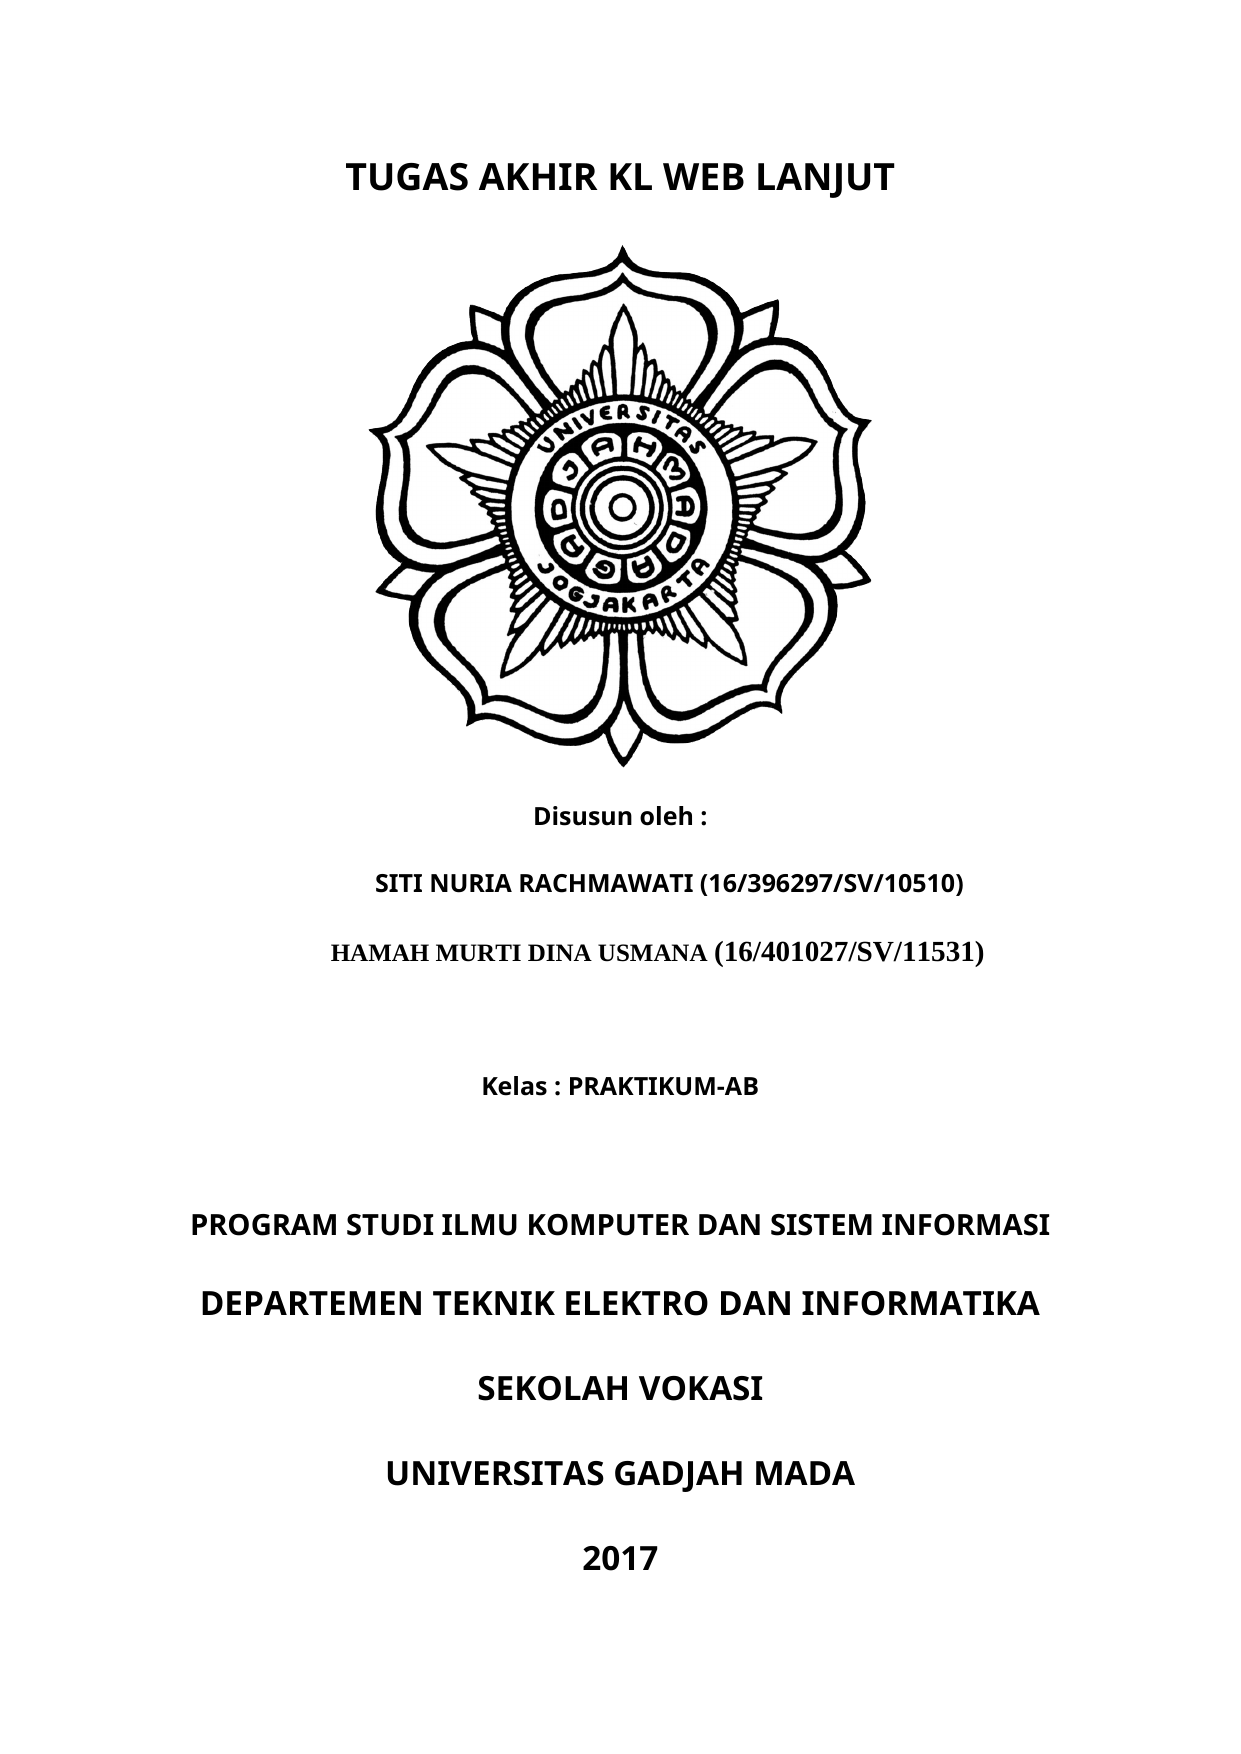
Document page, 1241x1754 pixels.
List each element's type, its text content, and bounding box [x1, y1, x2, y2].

text SITI NURIA RACHMAWATI (16/396297/SV/10510) [300, 866, 1090, 900]
text SEKOLAH VOKASI [150, 1365, 1090, 1410]
picture [368, 243, 872, 768]
text DEPARTEMEN TEKNIK ELEKTRO DAN INFORMATIKA [150, 1280, 1090, 1325]
text UNIVERSITAS GADJAH MADA [150, 1449, 1090, 1495]
text Disusun oleh : [150, 798, 1090, 832]
text TUGAS AKHIR KL WEB LANJUT [150, 150, 1090, 201]
list HAMAH MURTI DINA USMANA (16/401027/SV/11531) [225, 934, 1090, 967]
text PROGRAM STUDI ILMU KOMPUTER DAN SISTEM INFORMASI [150, 1204, 1090, 1243]
text Kelas : PRAKTIKUM-AB [150, 1068, 1090, 1102]
text 2017 [150, 1534, 1090, 1580]
